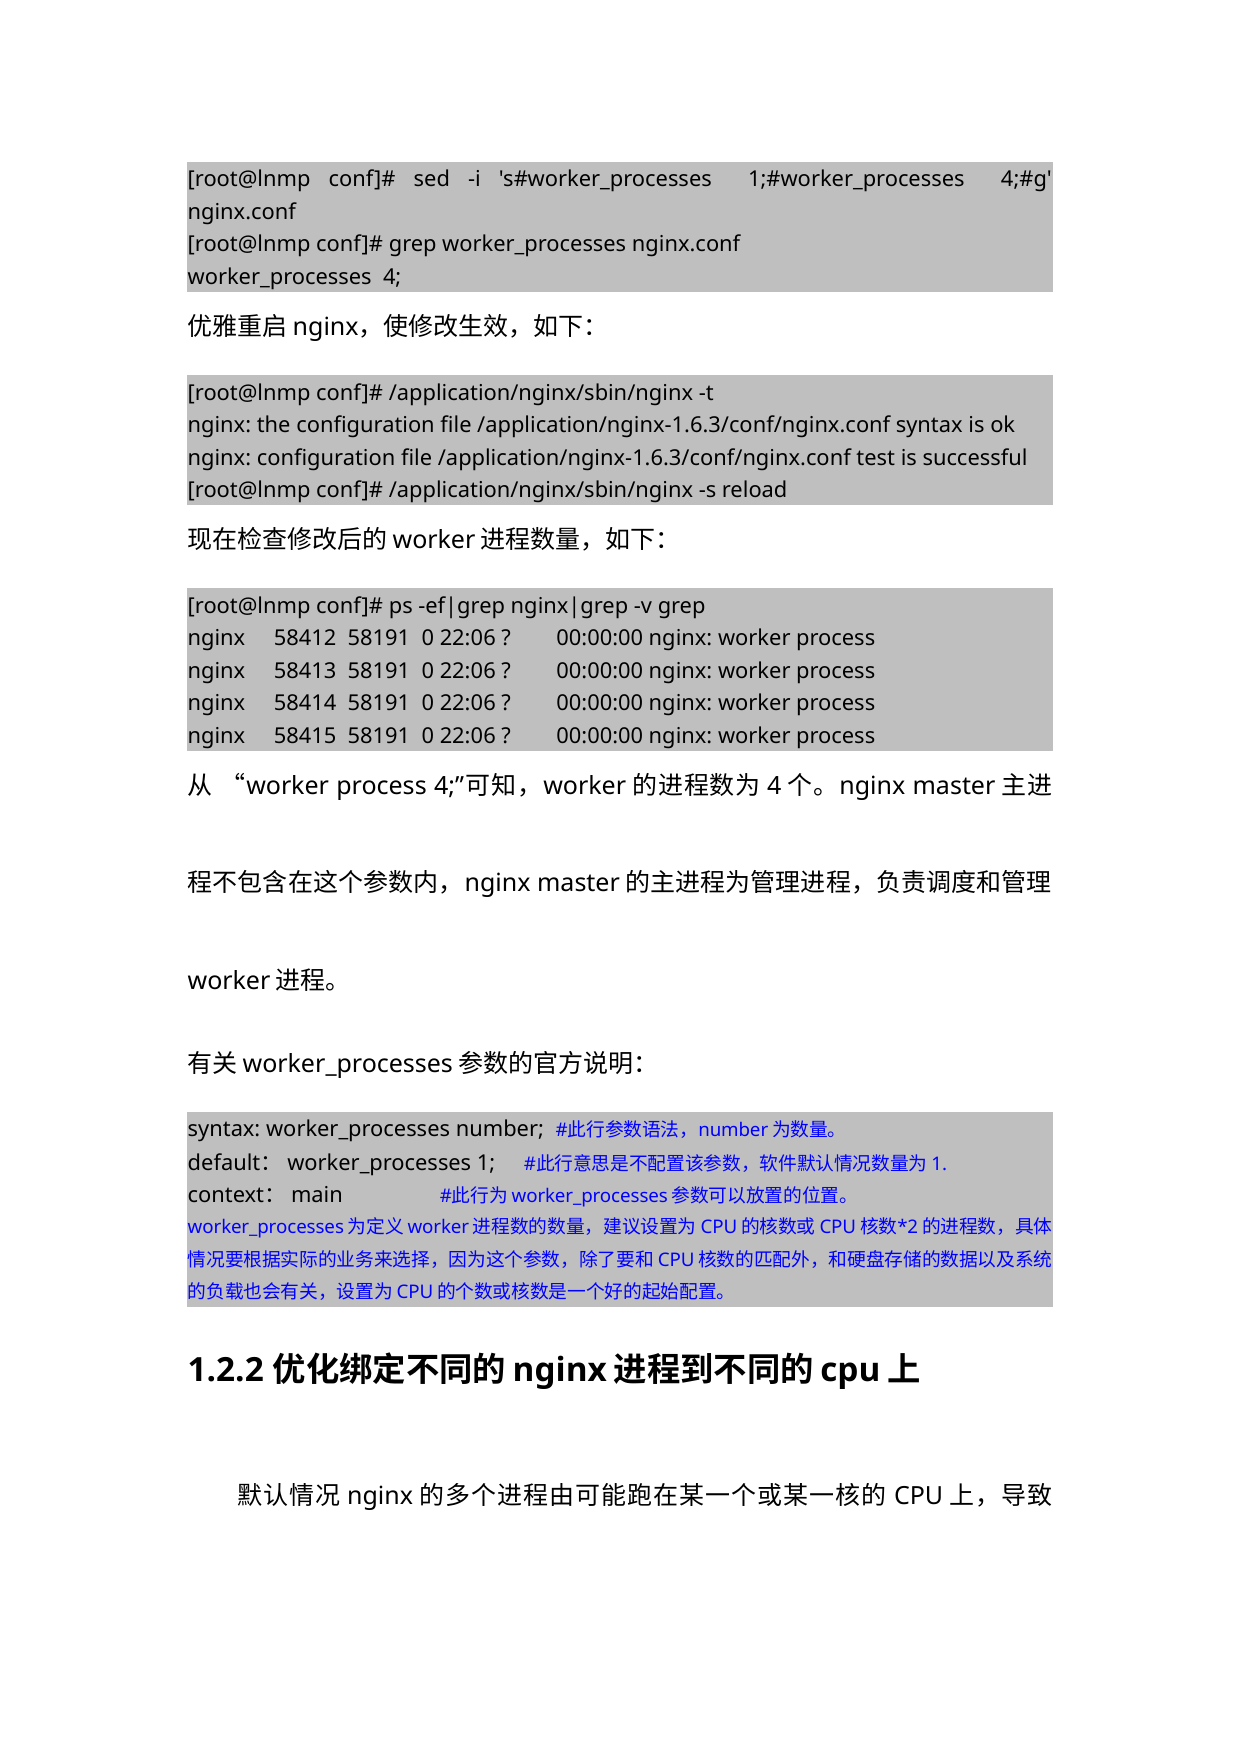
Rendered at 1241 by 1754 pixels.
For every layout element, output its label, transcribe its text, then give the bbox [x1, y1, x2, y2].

text nginx: the configuration file /application/nginx-1.6.3/conf/nginx.conf syntax is ok [187, 408, 1053, 440]
text nginx 58415 58191 0 22:06 ? 00:00:00 nginx: worker process [187, 718, 1053, 751]
text nginx: configuration file /application/nginx-1.6.3/conf/nginx.conf test is successful [187, 440, 1053, 473]
text nginx 58412 58191 0 22:06 ? 00:00:00 nginx: worker process [187, 621, 1053, 653]
text [root@lnmp conf]# /application/nginx/sbin/nginx -s reload [187, 473, 1053, 505]
text [root@lnmp conf]# ps -ef|grep nginx|grep -v grep [187, 588, 1053, 621]
subtitle 1.2.2 优化绑定不同的nginx进程到不同的cpu上 [187, 1334, 1053, 1399]
text worker_processes为定义worker进程数的数量，建议设置为CPU的核数或CPU核数*2的进程数，具体情况要根据实际的业务来选择，因为这个参数，除了要和CPU核数的匹配外，和硬盘存储的数据以及系统的负载也会有关，设置为CPU的个数或核数是一个好的起始配置。 [187, 1209, 1053, 1307]
text default： worker_processes 1; #此行意思是不配置该参数，软件默认情况数量为1. [187, 1144, 1053, 1177]
text 有关worker_processes参数的官方说明： [187, 1029, 1053, 1094]
text 从 “worker process 4;”可知，worker的进程数为4个。nginx master主进程不包含在这个参数内，nginx master的主进程为管理进程，负责调度和管理worker进程。 [187, 751, 1053, 1011]
text [root@lnmp conf]# sed -i 's#worker_processes 1;#worker_processes 4;#g' nginx.conf [187, 162, 1053, 227]
text syntax: worker_processes number; #此行参数语法，number为数量。 [187, 1112, 1053, 1144]
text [187, 1461, 1053, 1526]
text nginx 58413 58191 0 22:06 ? 00:00:00 nginx: worker process [187, 653, 1053, 686]
text worker_processes 4; [187, 259, 1053, 292]
text 现在检查修改后的worker进程数量，如下： [187, 505, 1053, 570]
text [187, 227, 1053, 259]
text context： main #此行为worker_processes参数可以放置的位置。 [187, 1177, 1053, 1209]
text nginx 58414 58191 0 22:06 ? 00:00:00 nginx: worker process [187, 686, 1053, 718]
text [root@lnmp conf]# /application/nginx/sbin/nginx -t [187, 375, 1053, 408]
text 优雅重启nginx，使修改生效，如下： [187, 292, 1053, 357]
